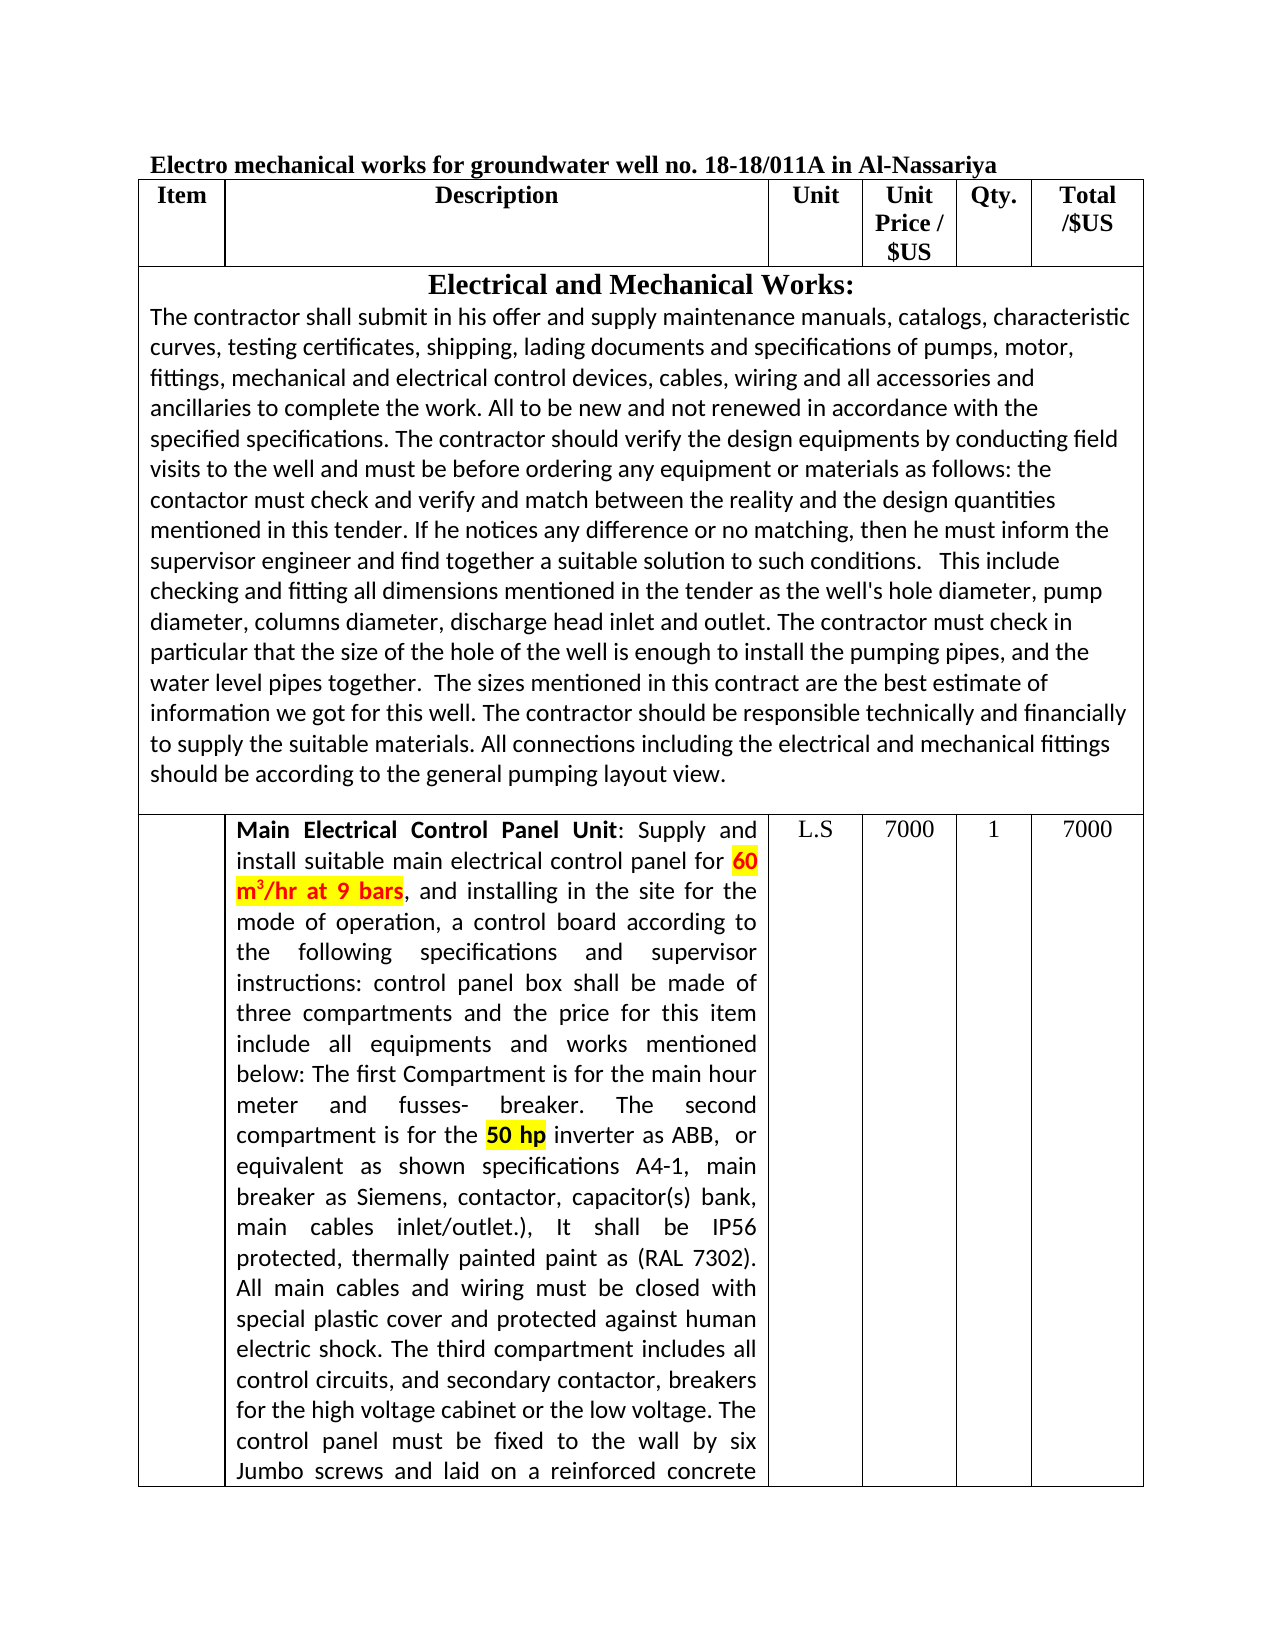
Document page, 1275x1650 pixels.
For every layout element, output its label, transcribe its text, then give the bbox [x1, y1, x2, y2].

table_header Description [226, 180, 768, 266]
table_header Total /$US [1032, 180, 1143, 266]
table_cell Electrical and Mechanical Works: The contractor shall submit in his offer and supply maintenance manuals, catalogs, characteristic curves, testing certificates, shipping, lading documents and specifications of pumps, motor, fittings, mechanical and electrical control devices, cables, wiring and all accessories and ancillaries to complete the work. All to be new and not renewed in accordance with the specified specifications. The contractor should verify the design equipments by conducting field visits to the well and must be before ordering any equipment or materials as follows: the contactor must check and verify and match between the reality and the design quantities mentioned in this tender. If he notices any difference or no matching, then he must inform the supervisor engineer and find together a suitable solution to such conditions. This include checking and fitting all dimensions mentioned in the tender as the well's hole diameter, pump diameter, columns diameter, discharge head inlet and outlet. The contractor must check in particular that the size of the hole of the well is enough to install the pumping pipes, and the water level pipes together. The sizes mentioned in this contract are the best estimate of information we got for this well. The contractor should be responsible technically and financially to supply the suitable materials. All connections including the electrical and mechanical fittings should be according to the general pumping layout view. [139, 267, 1143, 813]
table_cell L.S [769, 815, 862, 1486]
table_cell 7000 [863, 815, 956, 1486]
table_header Unit [769, 180, 862, 266]
table_cell 1 [957, 815, 1031, 1486]
table_cell 7000 [1032, 815, 1143, 1486]
table_header Qty. [957, 180, 1031, 266]
table_cell [139, 815, 224, 1486]
table_header Unit Price /$US [863, 180, 956, 266]
text Electro mechanical works for groundwater well no. 18-18/011A in Al-Nassariya [150, 150, 1125, 179]
table_header Item [139, 180, 224, 266]
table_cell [226, 815, 768, 1486]
